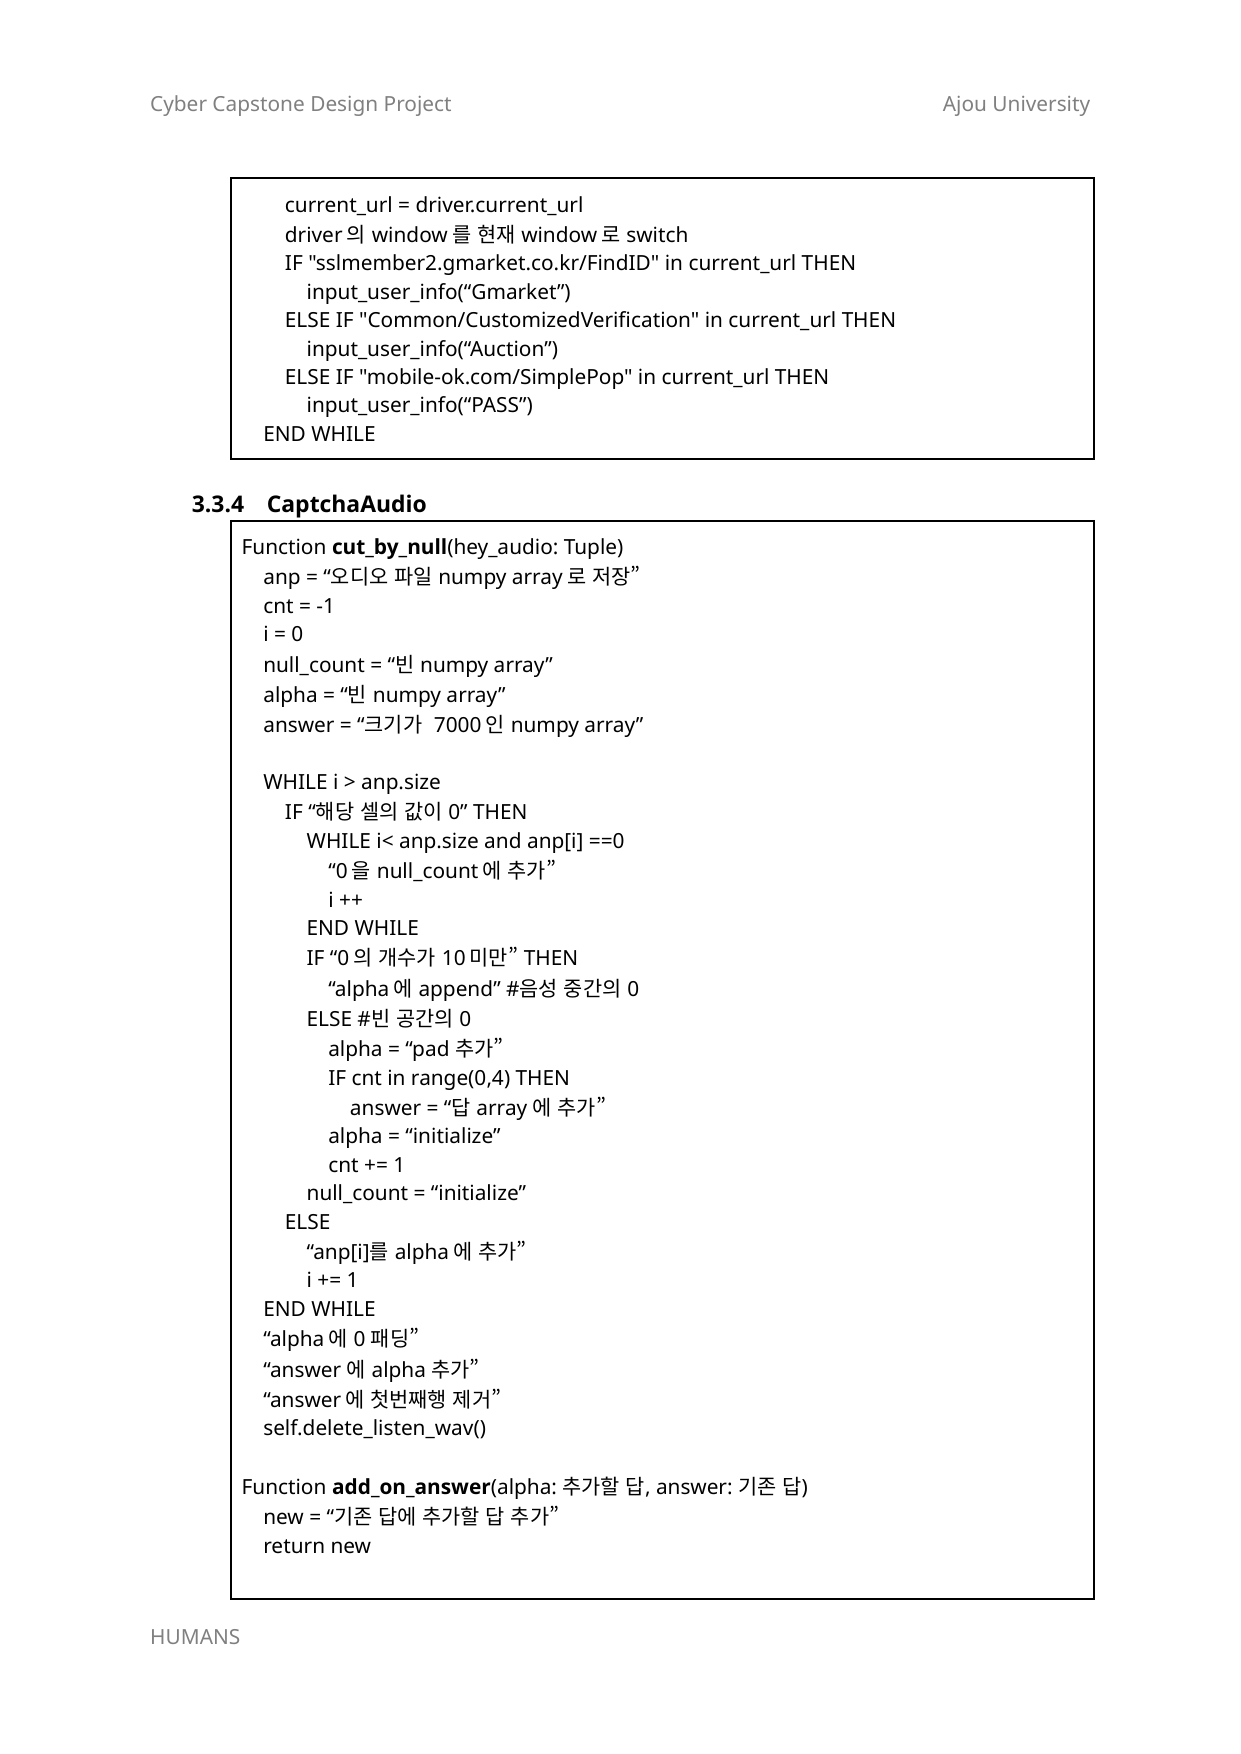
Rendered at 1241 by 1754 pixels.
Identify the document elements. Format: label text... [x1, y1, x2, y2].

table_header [232, 522, 1093, 1598]
list CaptchaAudio [192, 488, 1090, 520]
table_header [232, 179, 1093, 458]
